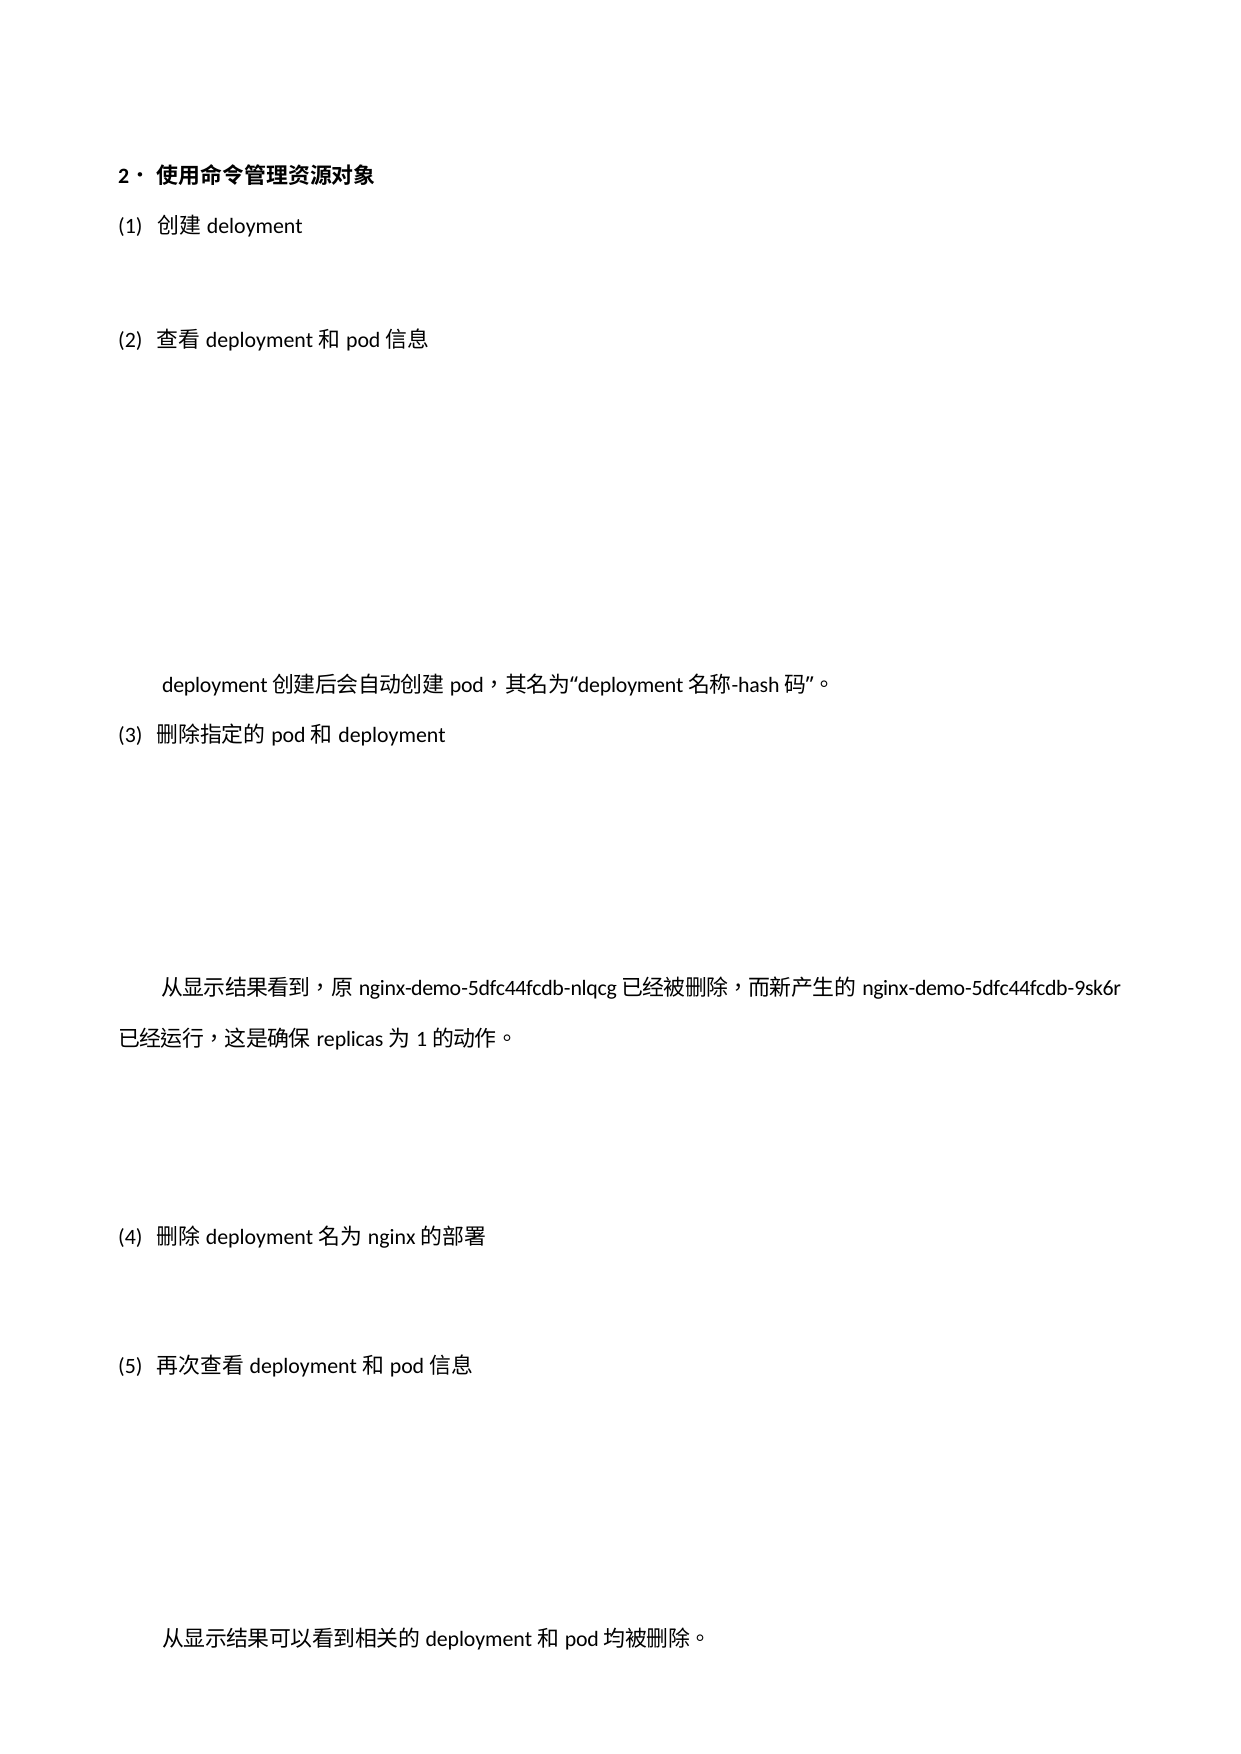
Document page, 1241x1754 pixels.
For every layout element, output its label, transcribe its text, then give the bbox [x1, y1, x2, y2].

text (3) 删除指定的 pod 和 deployment [118, 719, 1240, 749]
text (2) 查看 deployment 和 pod 信息 [118, 324, 1240, 353]
text 2． 使用命令管理资源对象 [118, 160, 1240, 190]
text (1) 创建 deloyment [118, 210, 1240, 240]
text 从显示结果可以看到相关的 deployment 和 pod 均被删除。 [162, 1623, 1240, 1653]
text 从显示结果看到，原 nginx-demo-5dfc44fcdb-nlqcg 已经被删除，而新产生的 nginx-demo-5dfc44fcdb-9sk6r已经运行，这是确保 replicas 为 1 的动作。 [118, 972, 1122, 1053]
text (4) 删除 deployment 名为 nginx 的部署 [118, 1221, 1240, 1251]
text (5) 再次查看 deployment 和 pod 信息 [118, 1350, 1240, 1380]
text deployment 创建后会自动创建 pod，其名为“deployment 名称-hash 码”。 [162, 669, 1240, 698]
